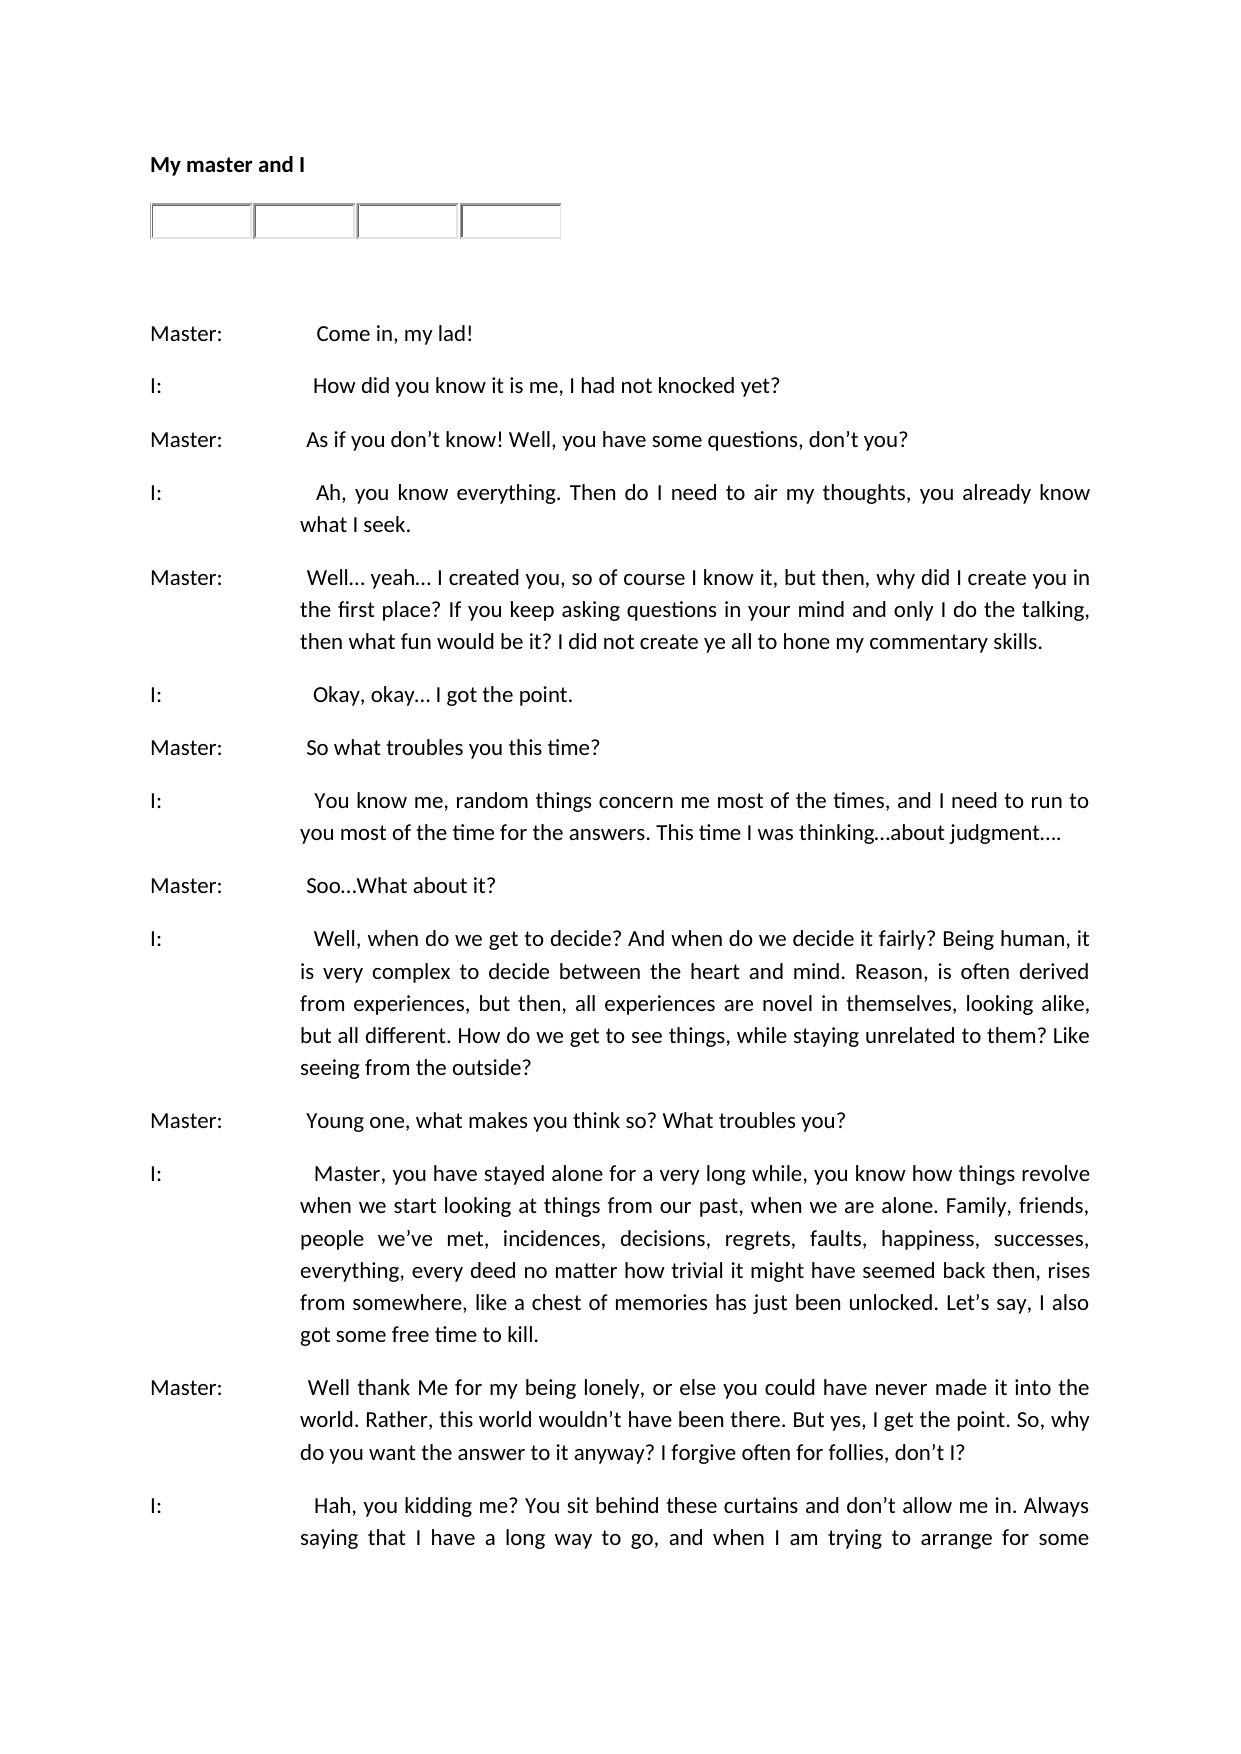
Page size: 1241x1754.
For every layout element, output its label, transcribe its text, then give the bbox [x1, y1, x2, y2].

text I: Master, you have stayed alone for a very long while, you know how things revolve when we start looking at things from our past, when we are alone. Family, friends, people we’ve met, incidences, decisions, regrets, faults, happiness, successes, everything, every deed no matter how trivial it might have seemed back then, rises from somewhere, like a chest of memories has just been unlocked. Let’s say, I also got some free time to kill. [150, 1159, 1090, 1348]
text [150, 1491, 1090, 1551]
text I: You know me, random things concern me most of the times, and I need to run to you most of the time for the answers. This time I was thinking…about judgment…. [150, 786, 1090, 847]
text My master and I [150, 150, 1090, 178]
text I: Okay, okay… I got the point. [150, 680, 1090, 708]
text I: Ah, you know everything. Then do I need to air my thoughts, you already know what I seek. [150, 478, 1090, 538]
text Master: Well thank Me for my being lonely, or else you could have never made it into the world. Rather, this world wouldn’t have been there. But yes, I get the point. So, why do you want the answer to it anyway? I forgive often for follies, don’t I? [150, 1373, 1090, 1466]
text Master: Soo…What about it? [150, 872, 1090, 899]
text Master: Well… yeah… I created you, so of course I know it, but then, why did I create you in the first place? If you keep asking questions in your mind and only I do the talking, then what fun would be it? I did not create ye all to hone my commentary skills. [150, 563, 1090, 655]
text Master: So what troubles you this time? [150, 733, 1090, 761]
text I: Well, when do we get to decide? And when do we decide it fairly? Being human, it is very complex to decide between the heart and mind. Reason, is often derived from experiences, but then, all experiences are novel in themselves, looking alike, but all different. How do we get to see things, while staying unrelated to them? Like seeing from the outside? [150, 924, 1090, 1081]
text I: How did you know it is me, I had not knocked yet? [150, 372, 1090, 400]
text Master: Come in, my lad! [150, 319, 1090, 347]
text Master: Young one, what makes you think so? What troubles you? [150, 1106, 1090, 1134]
text Master: As if you don’t know! Well, you have some questions, don’t you? [150, 425, 1090, 453]
